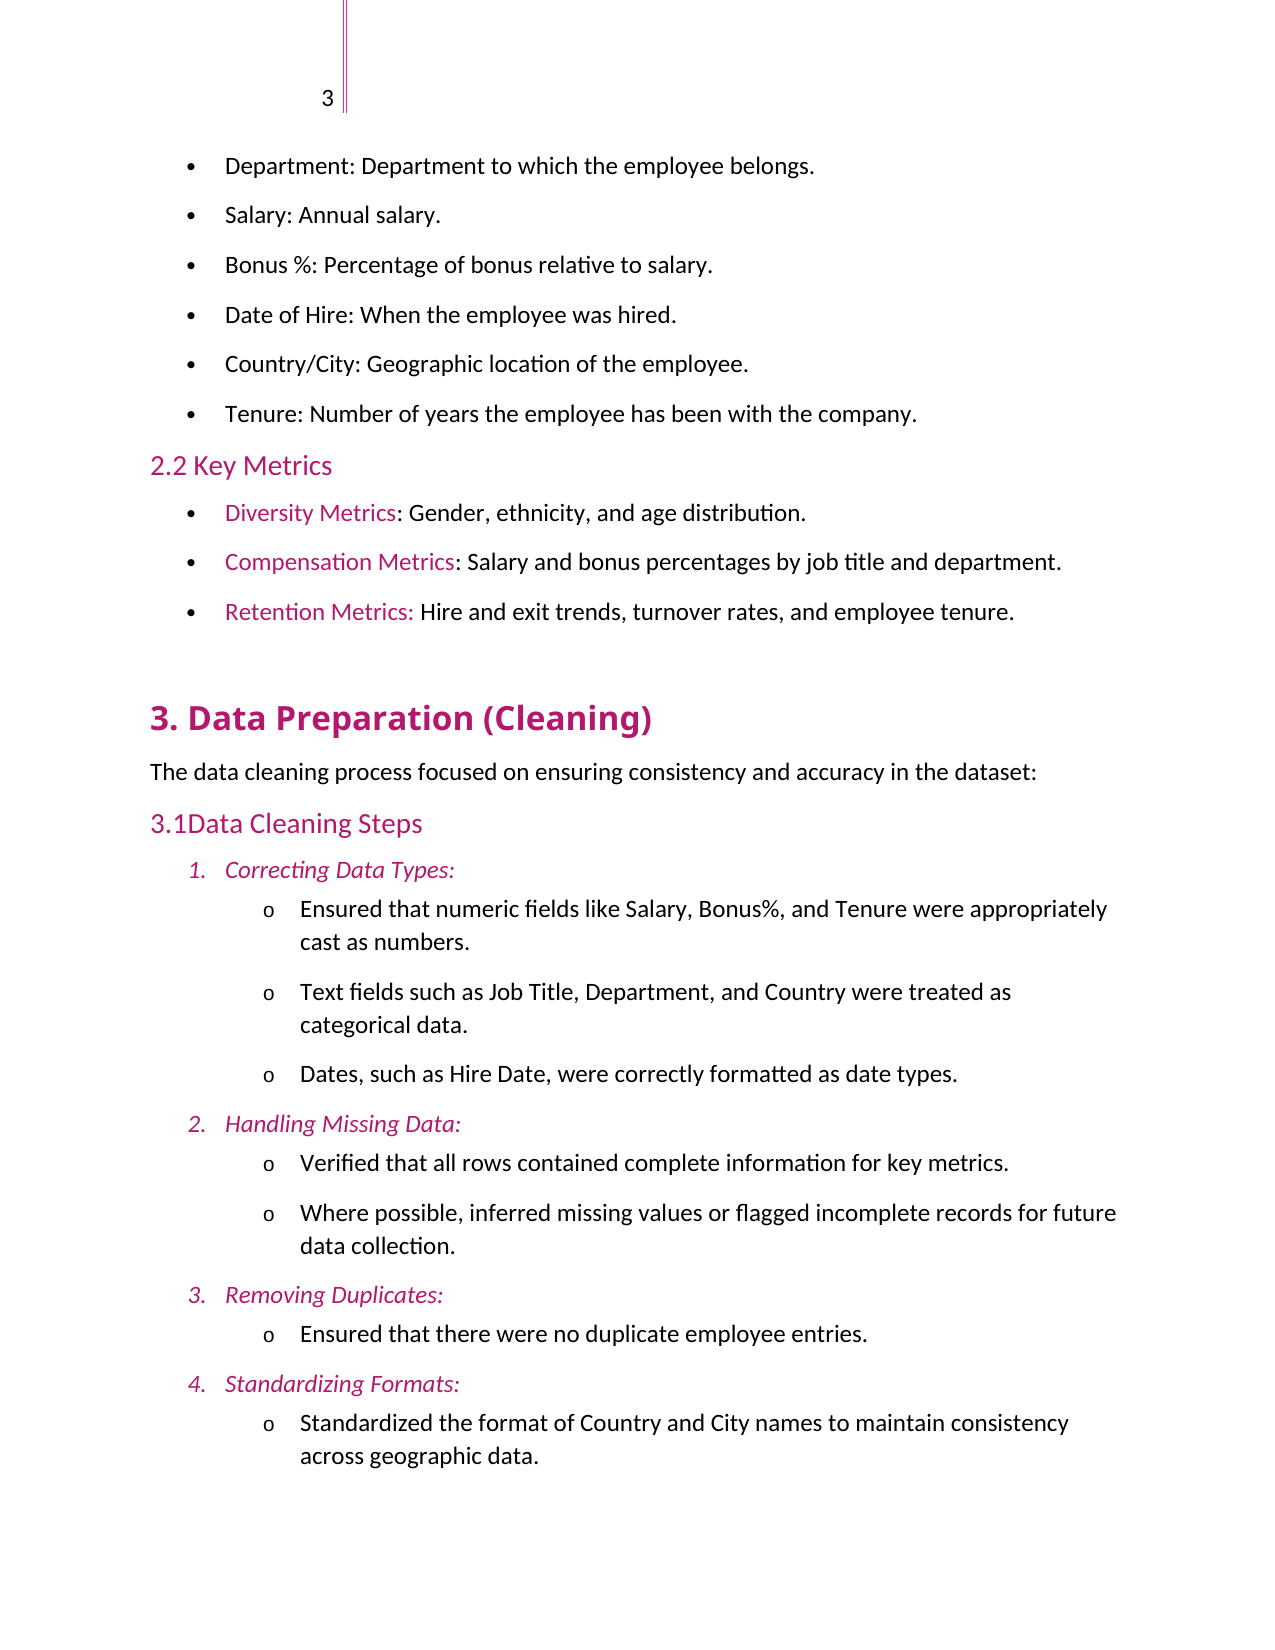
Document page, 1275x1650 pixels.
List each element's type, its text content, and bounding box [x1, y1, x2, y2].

text The data cleaning process focused on ensuring consistency and accuracy in the dataset: [150, 756, 1125, 786]
list Standardized the format of Country and City names to maintain consistency across geographic data. [262, 1407, 1125, 1471]
list Dates, such as Hire Date, were correctly formatted as date types. [262, 1059, 1125, 1089]
subtitle 2.2 Key Metrics [150, 447, 1125, 483]
list Department: Department to which the employee belongs. [187, 150, 1125, 181]
list Diversity Metrics: Gender, ethnicity, and age distribution. [187, 497, 1125, 527]
list Verified that all rows contained complete information for key metrics. [262, 1147, 1125, 1178]
subtitle 3. Data Preparation (Cleaning) [150, 695, 1125, 741]
list Salary: Annual salary. [187, 199, 1125, 230]
list Compensation Metrics: Salary and bonus percentages by job title and department. [187, 546, 1125, 577]
subtitle Correcting Data Types: [187, 854, 1125, 885]
list Date of Hire: When the employee was hired. [187, 299, 1125, 329]
list Ensured that there were no duplicate employee entries. [262, 1319, 1125, 1349]
subtitle Handling Missing Data: [187, 1108, 1125, 1139]
subtitle Data Cleaning Steps [150, 805, 1125, 841]
list Where possible, inferred missing values or flagged incomplete records for future data collection. [262, 1197, 1125, 1260]
list Retention Metrics: Hire and exit trends, turnover rates, and employee tenure. [187, 596, 1125, 626]
list Tenure: Number of years the employee has been with the company. [187, 398, 1125, 428]
list Text fields such as Job Title, Department, and Country were treated as categorical data. [262, 976, 1125, 1039]
list Country/City: Geographic location of the employee. [187, 348, 1125, 379]
subtitle Standardizing Formats: [187, 1368, 1125, 1399]
list Ensured that numeric fields like Salary, Bonus%, and Tenure were appropriately cast as numbers. [262, 894, 1125, 957]
subtitle Removing Duplicates: [187, 1279, 1125, 1310]
list Bonus %: Percentage of bonus relative to salary. [187, 249, 1125, 280]
